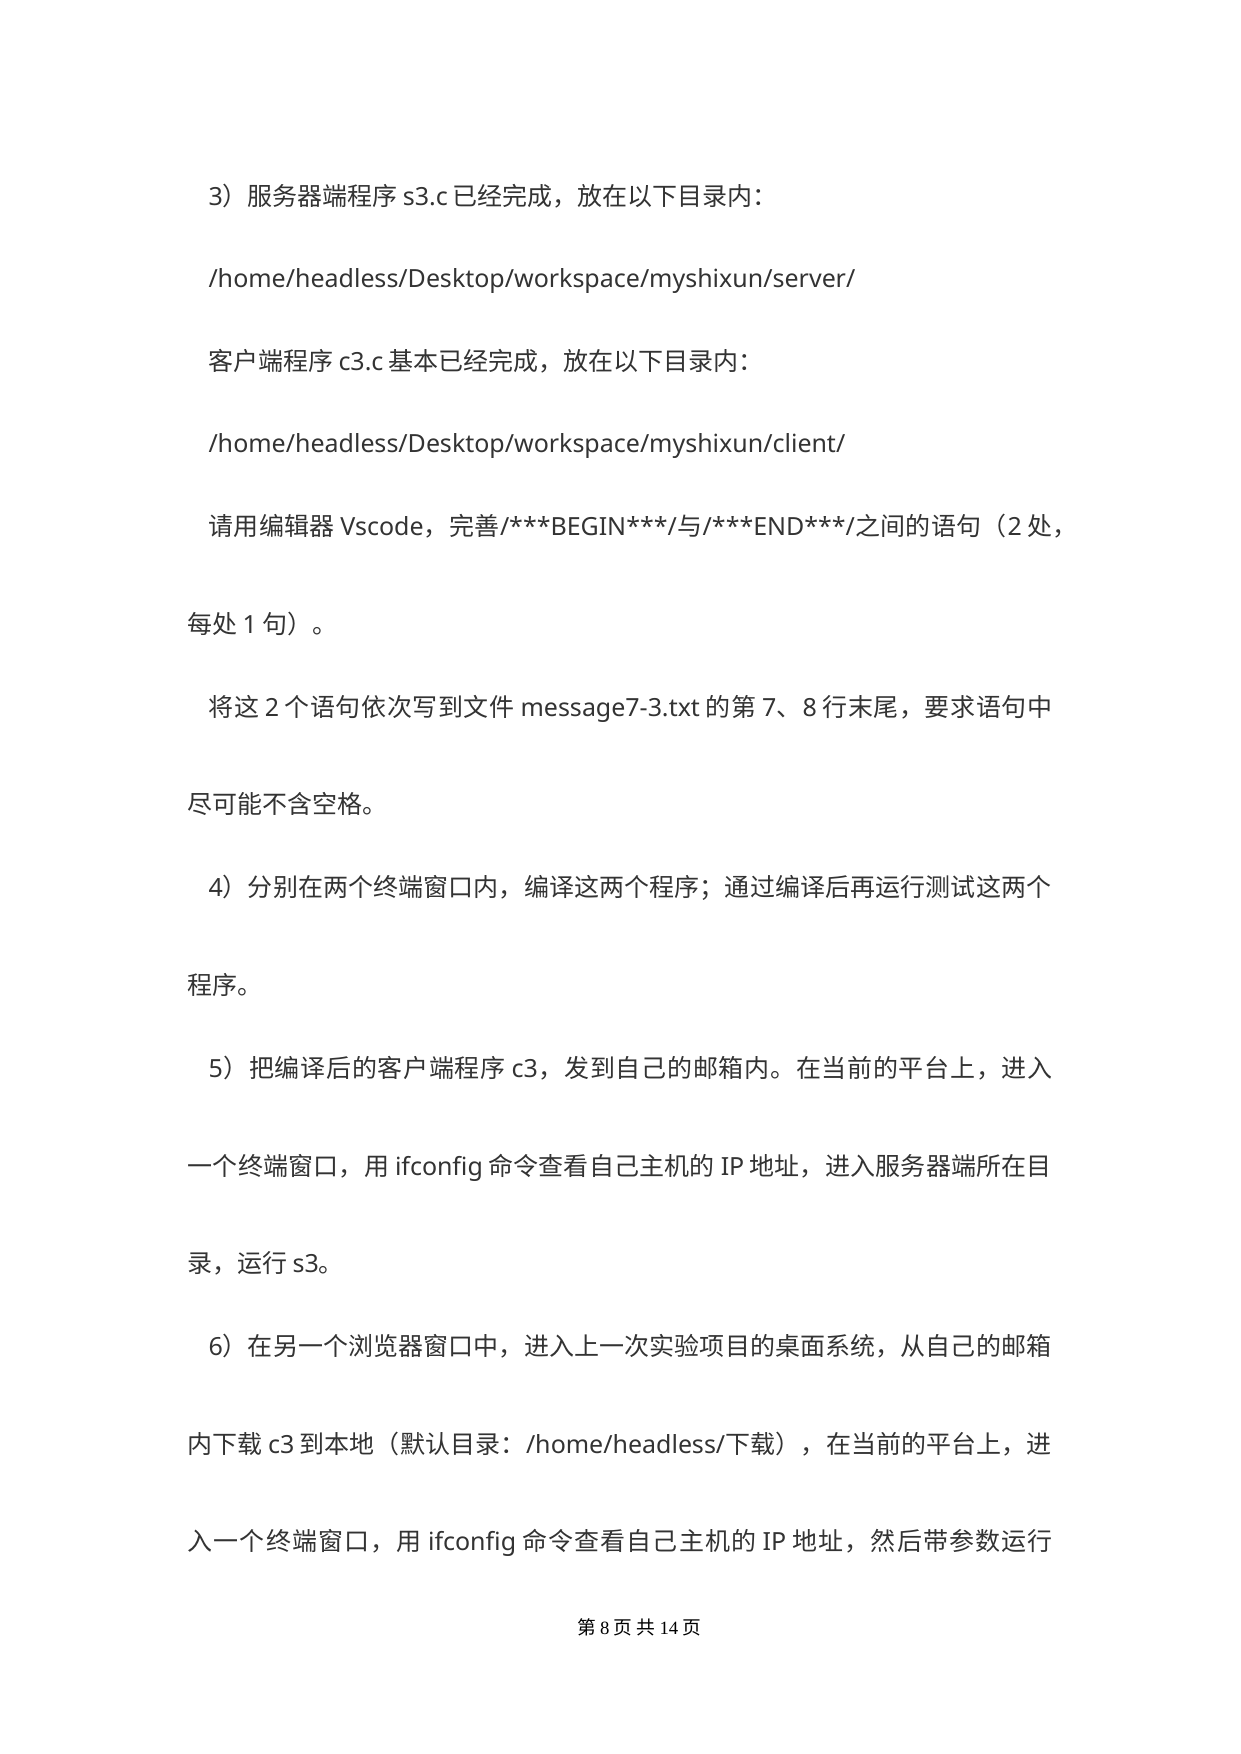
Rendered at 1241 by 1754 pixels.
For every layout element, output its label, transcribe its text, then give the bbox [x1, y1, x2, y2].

text 4）分别在两个终端窗口内，编译这两个程序；通过编译后再运行测试这两个程序。 [187, 853, 1053, 1016]
text 请用编辑器Vscode，完善/***BEGIN***/与/***END***/之间的语句（2处，每处1句）。 [187, 492, 1053, 655]
text 5）把编译后的客户端程序c3，发到自己的邮箱内。在当前的平台上，进入一个终端窗口，用ifconfig命令查看自己主机的IP地址，进入服务器端所在目录，运行s3。 [187, 1034, 1053, 1294]
text 3）服务器端程序s3.c已经完成，放在以下目录内： [187, 162, 1053, 227]
text /home/headless/Desktop/workspace/myshixun/client/ [187, 410, 1053, 475]
text /home/headless/Desktop/workspace/myshixun/server/ [187, 245, 1053, 310]
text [187, 1312, 1053, 1572]
text 客户端程序c3.c基本已经完成，放在以下目录内： [187, 327, 1053, 392]
text 将这2个语句依次写到文件message7-3.txt的第7、8行末尾，要求语句中尽可能不含空格。 [187, 673, 1053, 835]
